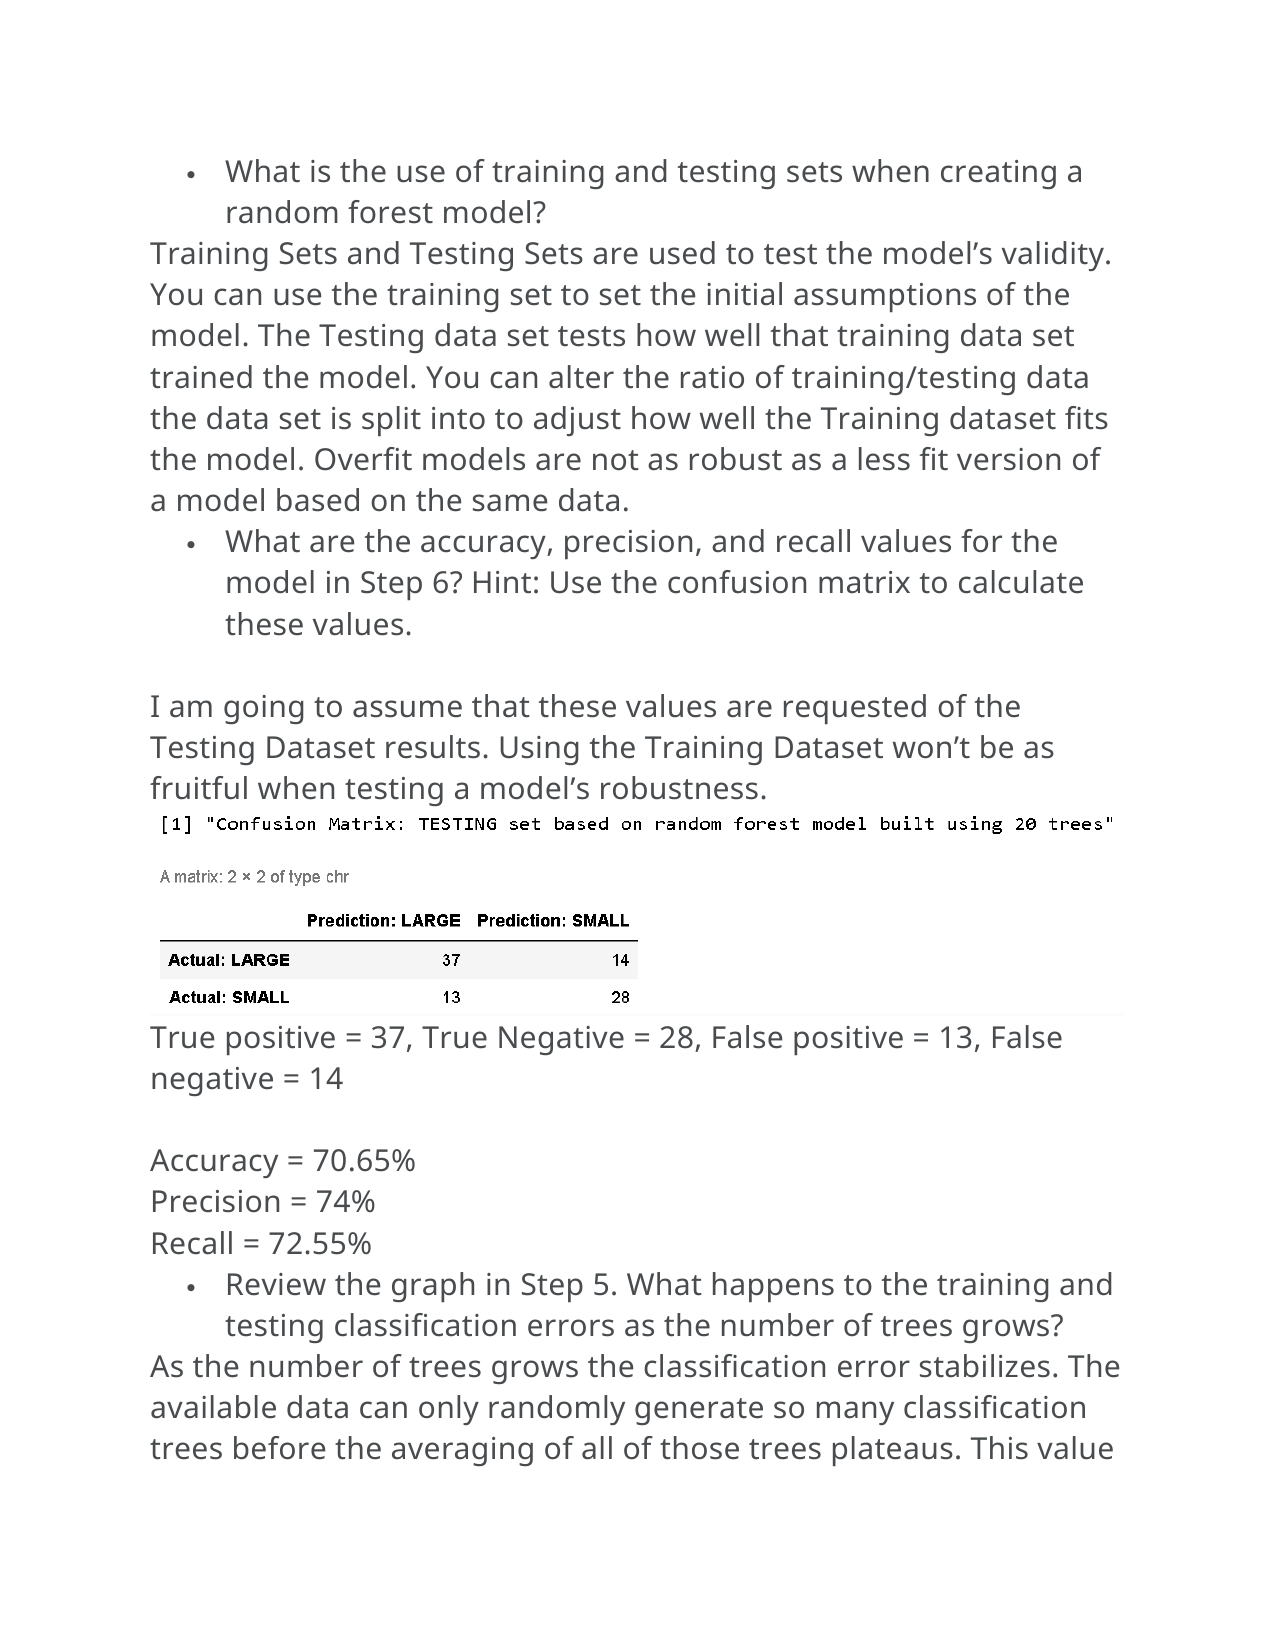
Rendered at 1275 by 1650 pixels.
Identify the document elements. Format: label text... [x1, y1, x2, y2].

text Precision = 74% [150, 1181, 1125, 1222]
picture [150, 808, 1125, 1016]
list Review the graph in Step 5. What happens to the training and testing classification errors as the number of trees grows? [187, 1263, 1125, 1345]
text Training Sets and Testing Sets are used to test the model’s validity. You can use the training set to set the initial assumptions of the model. The Testing data set tests how well that training data set trained the model. You can alter the ratio of training/testing data the data set is split into to adjust how well the Training dataset fits the model. Overfit models are not as robust as a less fit version of a model based on the same data. [150, 232, 1125, 520]
text Accuracy = 70.65% [150, 1139, 1125, 1181]
list What are the accuracy, precision, and recall values for the model in Step 6? Hint: Use the confusion matrix to calculate these values. [187, 520, 1125, 644]
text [150, 1345, 1125, 1469]
list What is the use of training and testing sets when creating a random forest model? [187, 150, 1125, 232]
text Recall = 72.55% [150, 1222, 1125, 1263]
text True positive = 37, True Negative = 28, False positive = 13, False negative = 14 [150, 1016, 1125, 1098]
text I am going to assume that these values are requested of the Testing Dataset results. Using the Training Dataset won’t be as fruitful when testing a model’s robustness. [150, 685, 1125, 808]
